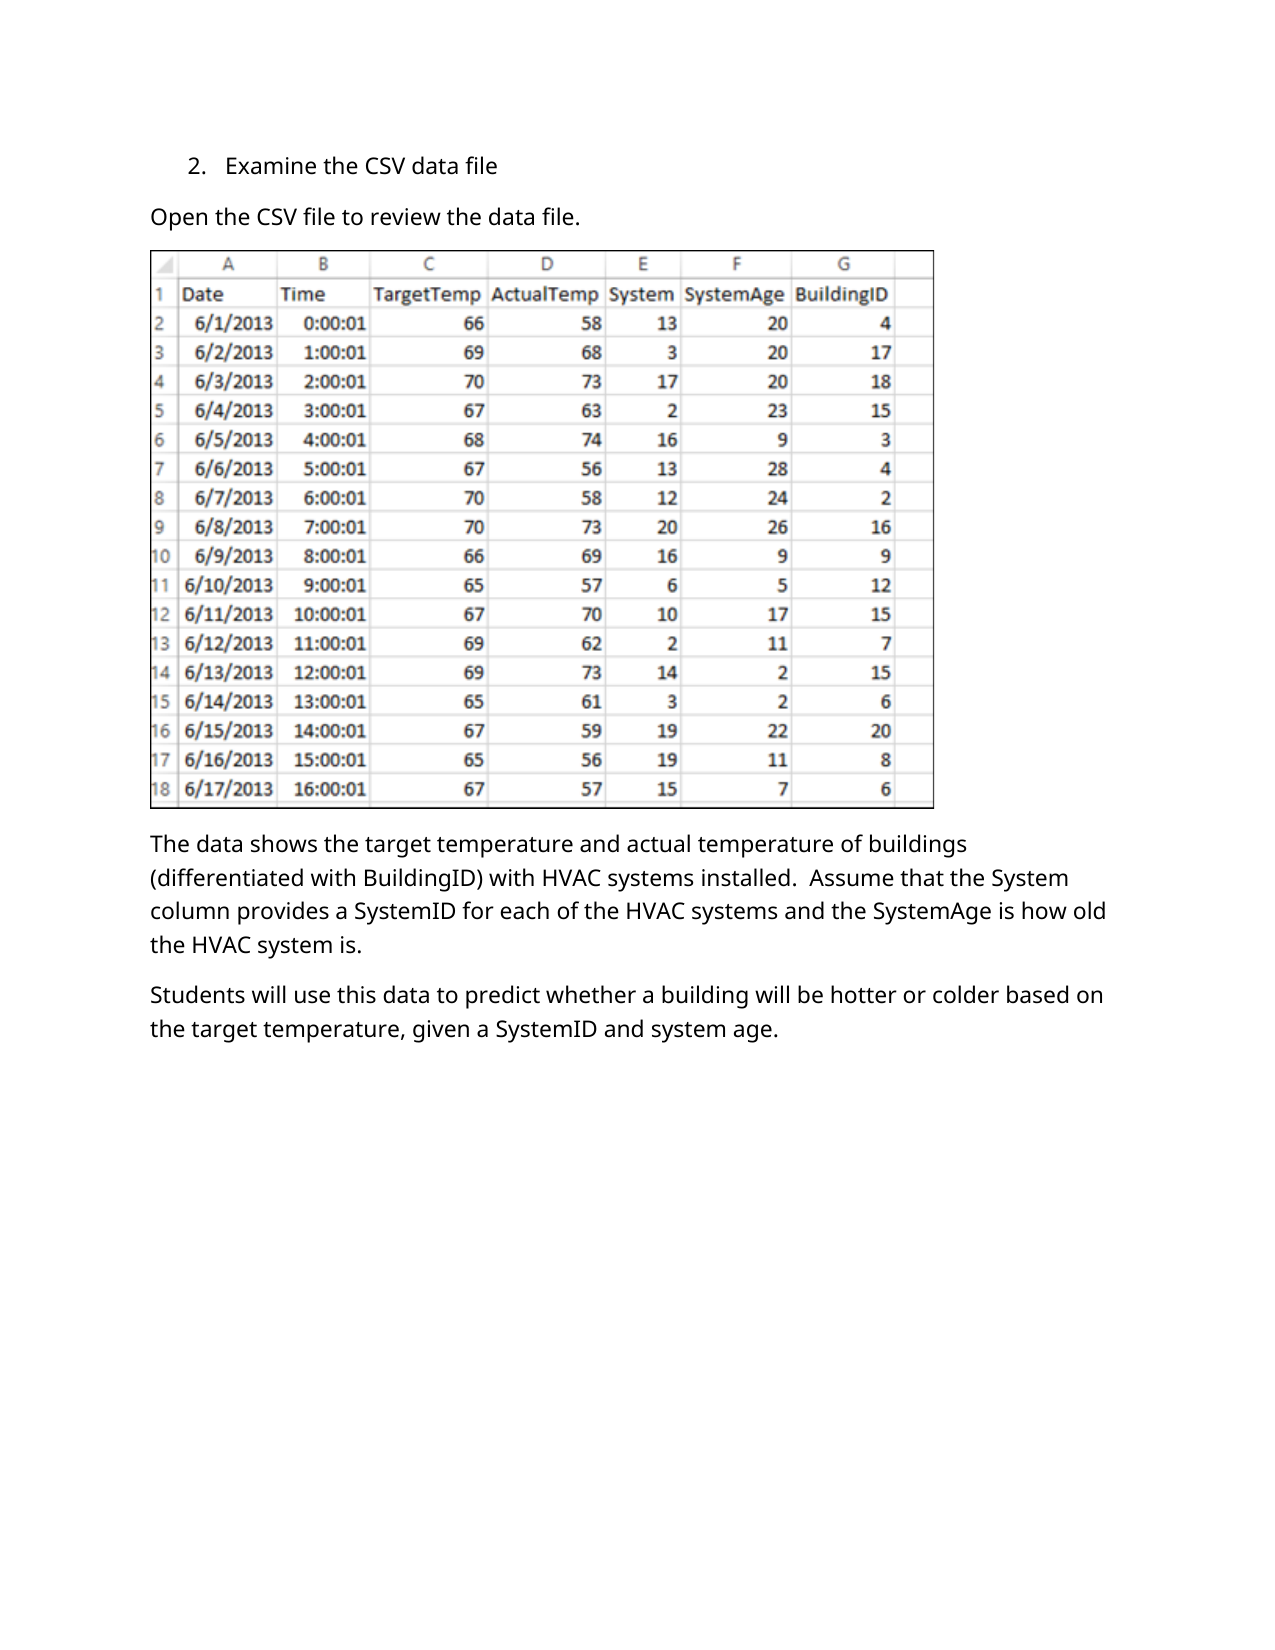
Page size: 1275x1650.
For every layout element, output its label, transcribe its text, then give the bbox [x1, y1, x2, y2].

text Open the CSV file to review the data file. [150, 200, 1125, 232]
picture [150, 250, 935, 809]
list Examine the CSV data file [187, 150, 1125, 181]
text Students will use this data to predict whether a building will be hotter or colder based on the target temperature, given a SystemID and system age. [150, 979, 1125, 1044]
text The data shows the target temperature and actual temperature of buildings (differentiated with BuildingID) with HVAC systems installed. Assume that the System column provides a SystemID for each of the HVAC systems and the SystemAge is how old the HVAC system is. [150, 828, 1125, 960]
